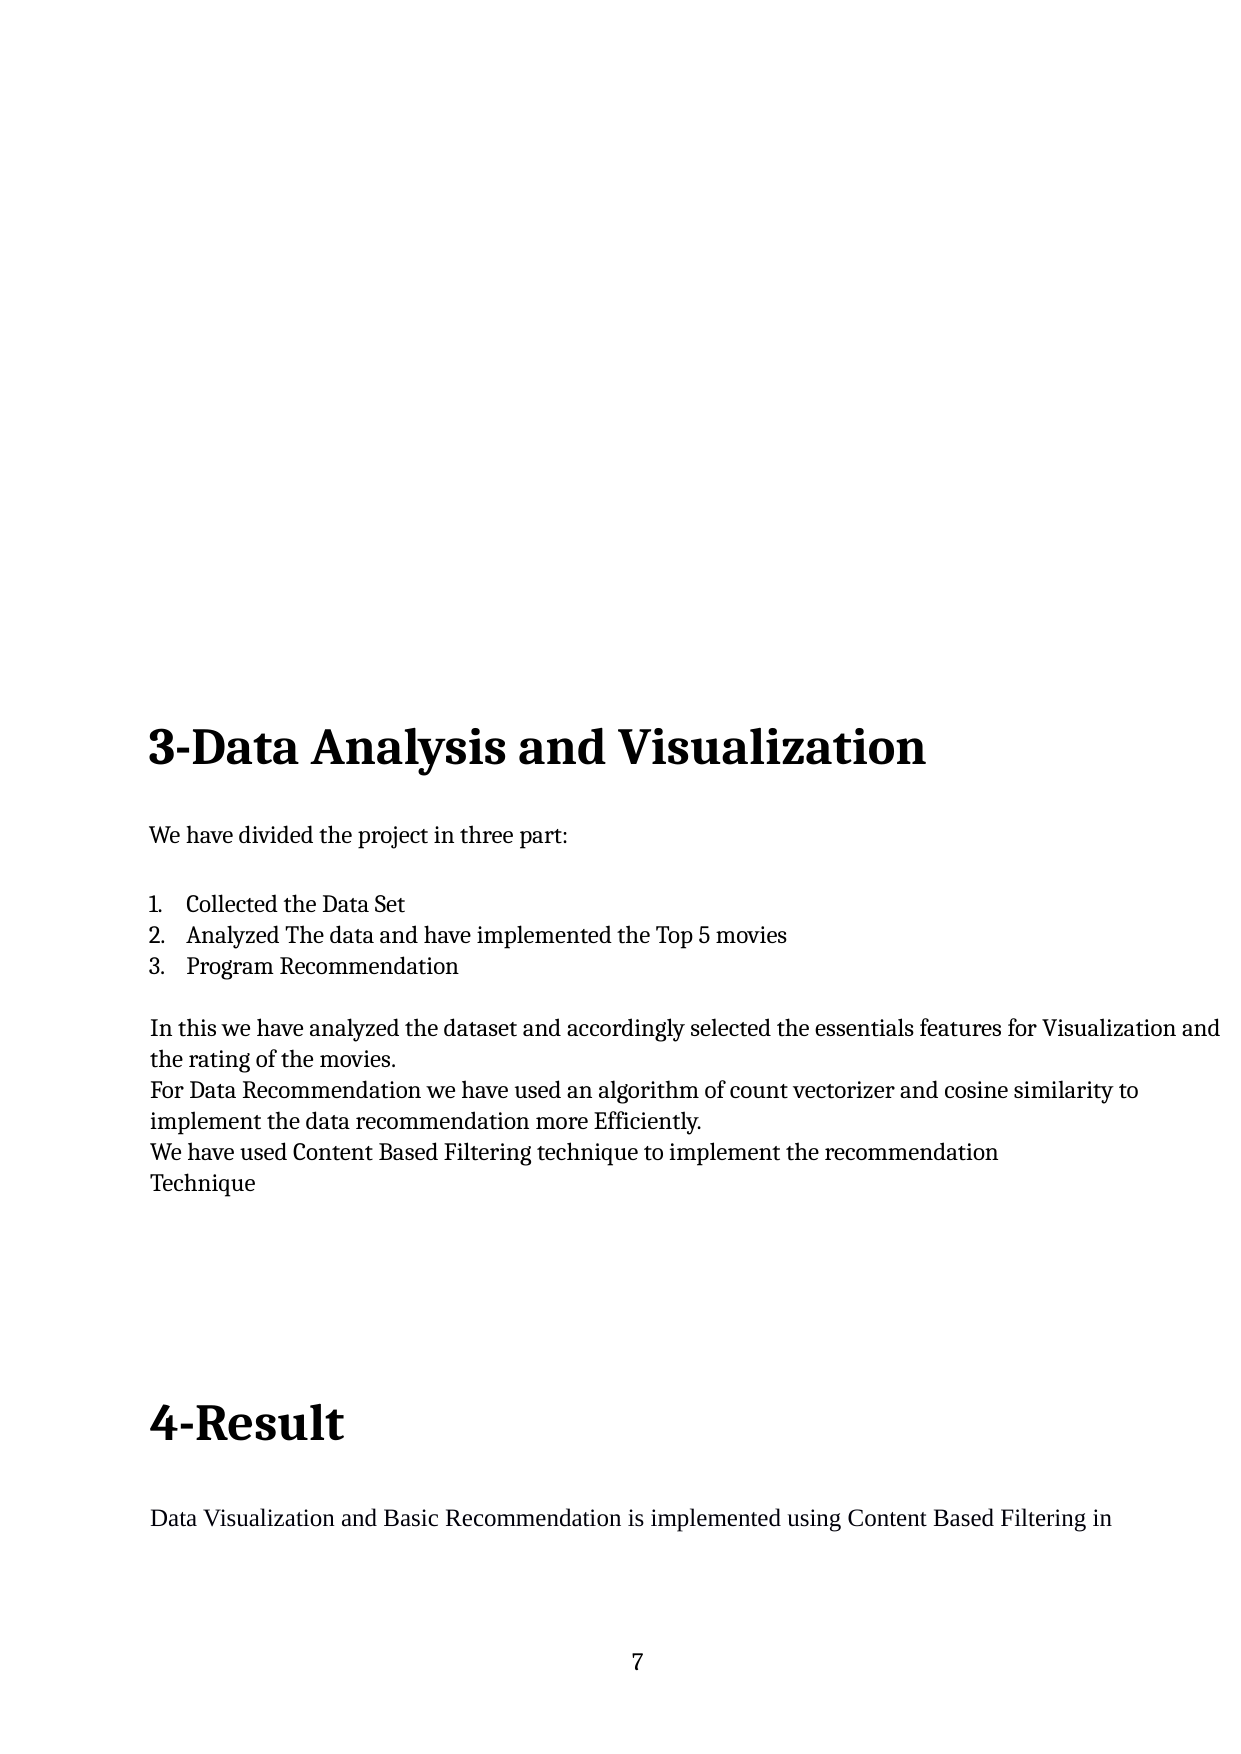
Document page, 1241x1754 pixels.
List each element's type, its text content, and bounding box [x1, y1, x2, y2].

list Program Recommendation [148, 952, 1240, 980]
list For Data Recommendation we have used an algorithm of count vectorizer and cosine similarity to implement the data recommendation more Efficiently. [150, 1076, 1240, 1136]
text We have divided the project in three part: [148, 821, 1240, 849]
subtitle 4-Result [150, 1393, 1240, 1453]
list In this we have analyzed the dataset and accordingly selected the essentials features for Visualization and the rating of the movies. [150, 1014, 1240, 1073]
list Collected the Data Set [148, 889, 1240, 918]
text 3-Data Analysis and Visualization [148, 718, 1240, 778]
list Analyzed The data and have implemented the Top 5 movies [148, 921, 1240, 949]
list Technique [150, 1169, 1240, 1198]
text Data Visualization and Basic Recommendation is implemented using Content Based Filtering in [150, 1503, 1240, 1532]
list We have used Content Based Filtering technique to implement the recommendation [150, 1138, 1240, 1167]
